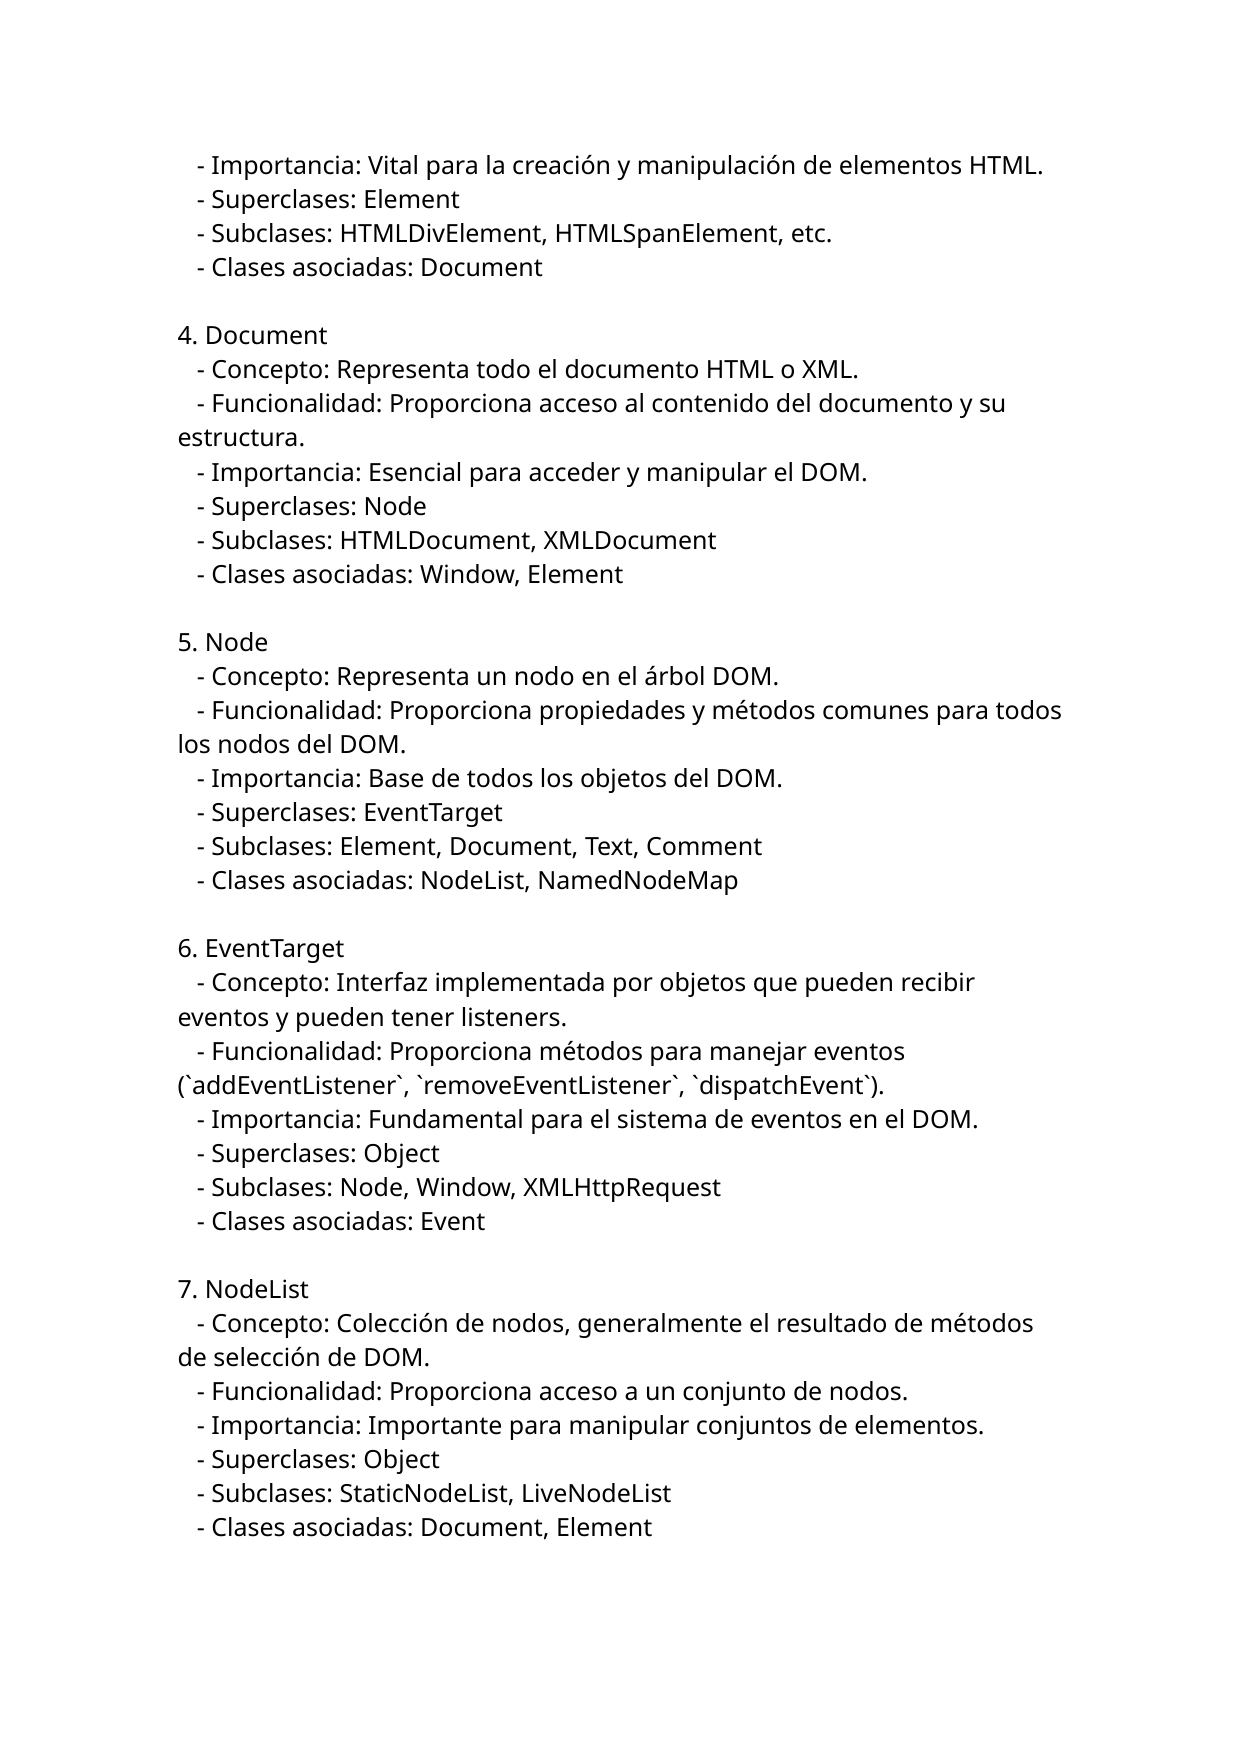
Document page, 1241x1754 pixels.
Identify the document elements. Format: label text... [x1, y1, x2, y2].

text - Clases asociadas: Document [177, 250, 1063, 284]
text - Superclases: EventTarget [177, 795, 1063, 829]
text - Superclases: Element [177, 182, 1063, 216]
text - Importancia: Importante para manipular conjuntos de elementos. [177, 1408, 1063, 1442]
text 7. NodeList [177, 1272, 1063, 1306]
text - Superclases: Object [177, 1135, 1063, 1169]
text - Subclases: HTMLDocument, XMLDocument [177, 522, 1063, 556]
text - Subclases: Element, Document, Text, Comment [177, 829, 1063, 863]
text - Importancia: Esencial para acceder y manipular el DOM. [177, 454, 1063, 488]
text - Importancia: Fundamental para el sistema de eventos en el DOM. [177, 1101, 1063, 1135]
text - Concepto: Colección de nodos, generalmente el resultado de métodos de selección de DOM. [177, 1306, 1063, 1374]
text - Concepto: Representa un nodo en el árbol DOM. [177, 658, 1063, 693]
text - Clases asociadas: Document, Element [177, 1510, 1063, 1544]
text - Clases asociadas: Event [177, 1203, 1063, 1238]
text - Concepto: Interfaz implementada por objetos que pueden recibir eventos y pueden tener listeners. [177, 965, 1063, 1033]
text 5. Node [177, 624, 1063, 658]
text - Importancia: Vital para la creación y manipulación de elementos HTML. [177, 148, 1063, 182]
text - Superclases: Object [177, 1442, 1063, 1476]
text - Subclases: StaticNodeList, LiveNodeList [177, 1476, 1063, 1510]
text - Importancia: Base de todos los objetos del DOM. [177, 761, 1063, 795]
text - Funcionalidad: Proporciona propiedades y métodos comunes para todos los nodos del DOM. [177, 693, 1063, 761]
text 4. Document [177, 318, 1063, 352]
text - Funcionalidad: Proporciona métodos para manejar eventos (`addEventListener`, `removeEventListener`, `dispatchEvent`). [177, 1033, 1063, 1101]
text - Clases asociadas: Window, Element [177, 556, 1063, 590]
text - Concepto: Representa todo el documento HTML o XML. [177, 352, 1063, 386]
text - Funcionalidad: Proporciona acceso al contenido del documento y su estructura. [177, 386, 1063, 454]
text - Clases asociadas: NodeList, NamedNodeMap [177, 863, 1063, 897]
text - Subclases: HTMLDivElement, HTMLSpanElement, etc. [177, 216, 1063, 250]
text 6. EventTarget [177, 931, 1063, 965]
text - Funcionalidad: Proporciona acceso a un conjunto de nodos. [177, 1374, 1063, 1408]
text - Subclases: Node, Window, XMLHttpRequest [177, 1169, 1063, 1203]
text - Superclases: Node [177, 488, 1063, 522]
